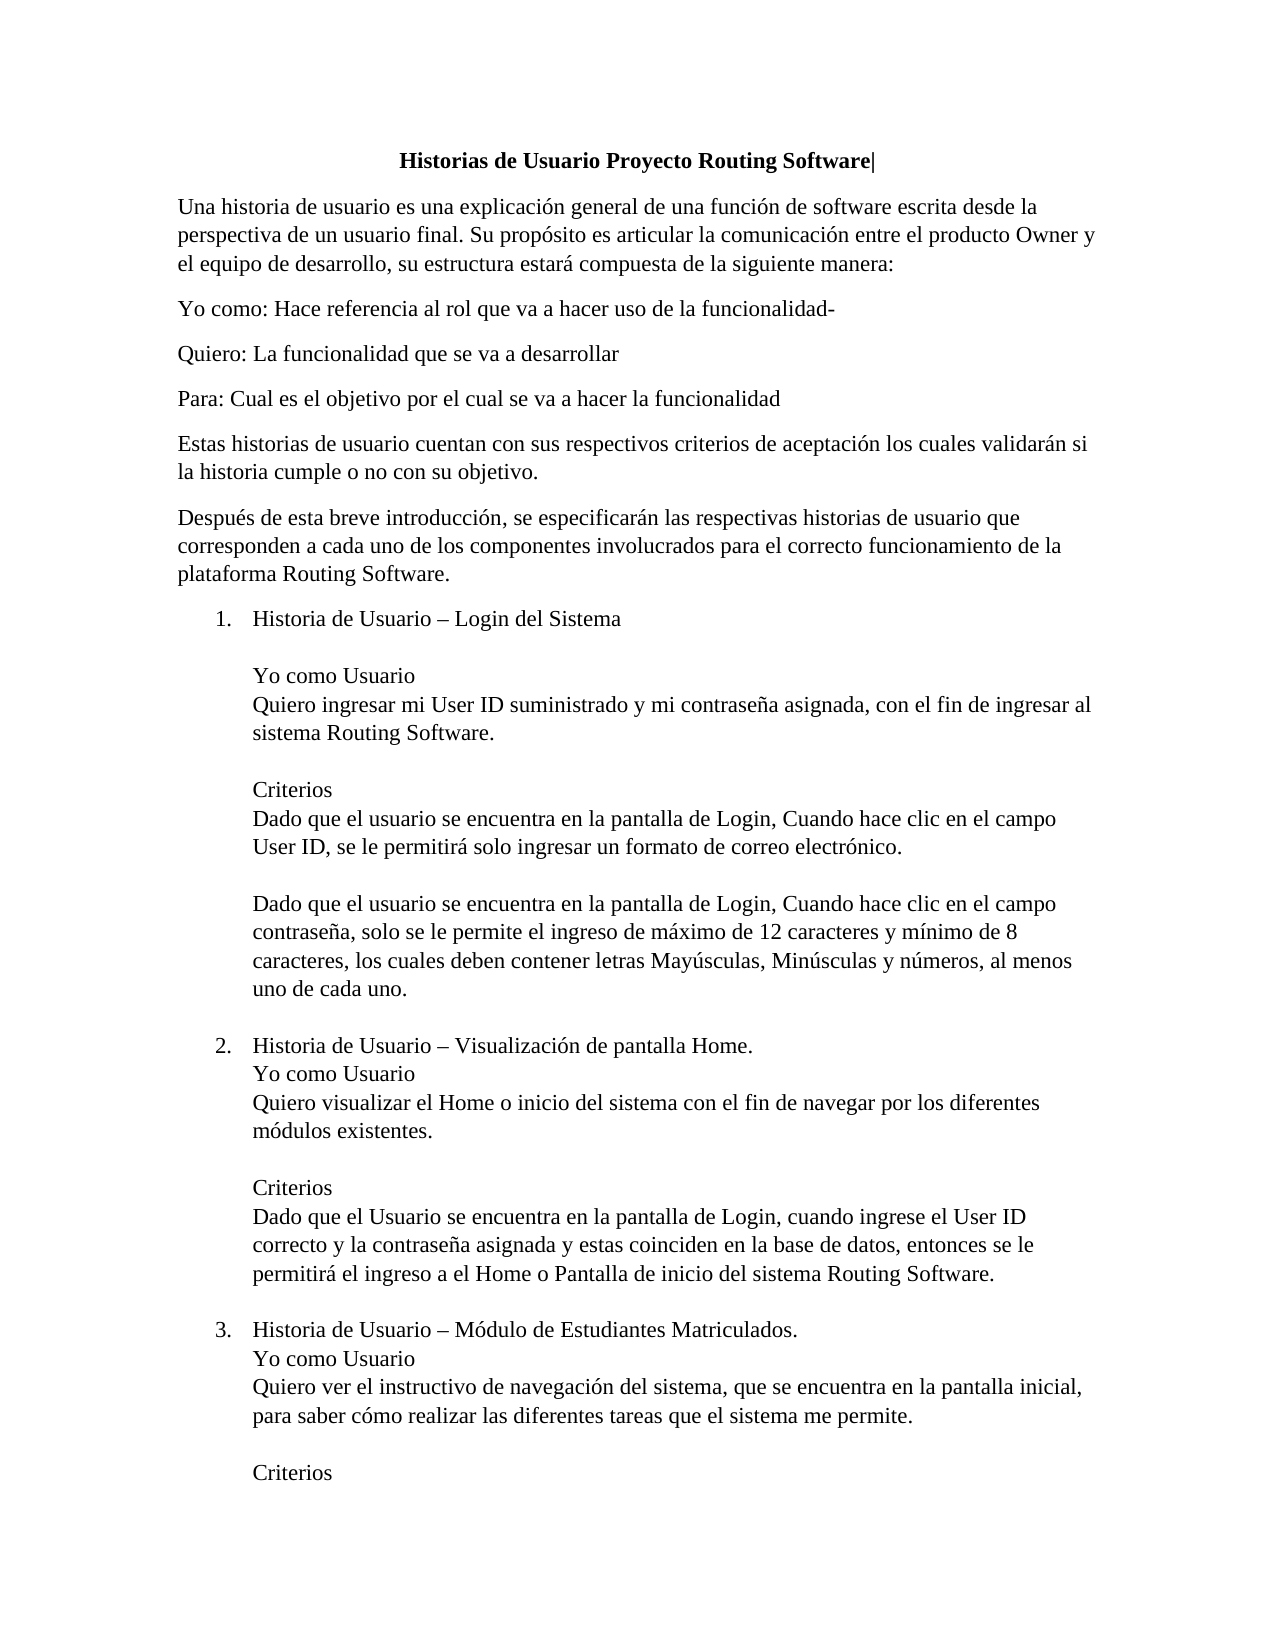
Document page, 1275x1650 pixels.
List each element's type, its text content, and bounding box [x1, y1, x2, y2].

list Yo como Usuario [252, 1061, 1098, 1087]
list Criterios [252, 1459, 1098, 1485]
list Dado que el Usuario se encuentra en la pantalla de Login, cuando ingrese el User ID correcto y la contraseña asignada y estas coinciden en la base de datos, entonces se le permitirá el ingreso a el Home o Pantalla de inicio del sistema Routing Software. [252, 1203, 1098, 1286]
list Historia de Usuario – Módulo de Estudiantes Matriculados. [215, 1316, 1098, 1343]
list Criterios [252, 1174, 1098, 1201]
text Estas historias de usuario cuentan con sus respectivos criterios de aceptación los cuales validarán si la historia cumple o no con su objetivo. [177, 430, 1098, 485]
text Después de esta breve introducción, se especificarán las respectivas historias de usuario que corresponden a cada uno de los componentes involucrados para el correcto funcionamiento de la plataforma Routing Software. [177, 503, 1098, 587]
list Historia de Usuario – Login del Sistema [215, 606, 1098, 632]
list Quiero ver el instructivo de navegación del sistema, que se encuentra en la pantalla inicial, para saber cómo realizar las diferentes tareas que el sistema me permite. [252, 1373, 1098, 1428]
text Quiero: La funcionalidad que se va a desarrollar [177, 340, 1098, 366]
list Quiero visualizar el Home o inicio del sistema con el fin de navegar por los diferentes módulos existentes. [252, 1089, 1098, 1144]
list Dado que el usuario se encuentra en la pantalla de Login, Cuando hace clic en el campo User ID, se le permitirá solo ingresar un formato de correo electrónico. [252, 804, 1098, 859]
list Quiero ingresar mi User ID suministrado y mi contraseña asignada, con el fin de ingresar al sistema Routing Software. [252, 691, 1098, 746]
text Historias de Usuario Proyecto Routing Software| [177, 148, 1098, 174]
text Una historia de usuario es una explicación general de una función de software escrita desde la perspectiva de un usuario final. Su propósito es articular la comunicación entre el producto Owner y el equipo de desarrollo, su estructura estará compuesta de la siguiente manera: [177, 193, 1098, 276]
list Yo como Usuario [252, 1345, 1098, 1371]
list Criterios [252, 776, 1098, 802]
list Dado que el usuario se encuentra en la pantalla de Login, Cuando hace clic en el campo contraseña, solo se le permite el ingreso de máximo de 12 caracteres y mínimo de 8 caracteres, los cuales deben contener letras Mayúsculas, Minúsculas y números, al menos uno de cada uno. [252, 890, 1098, 1002]
list Yo como Usuario [252, 662, 1098, 689]
list Historia de Usuario – Visualización de pantalla Home. [215, 1032, 1098, 1058]
text Yo como: Hace referencia al rol que va a hacer uso de la funcionalidad- [177, 295, 1098, 321]
text Para: Cual es el objetivo por el cual se va a hacer la funcionalidad [177, 385, 1098, 411]
